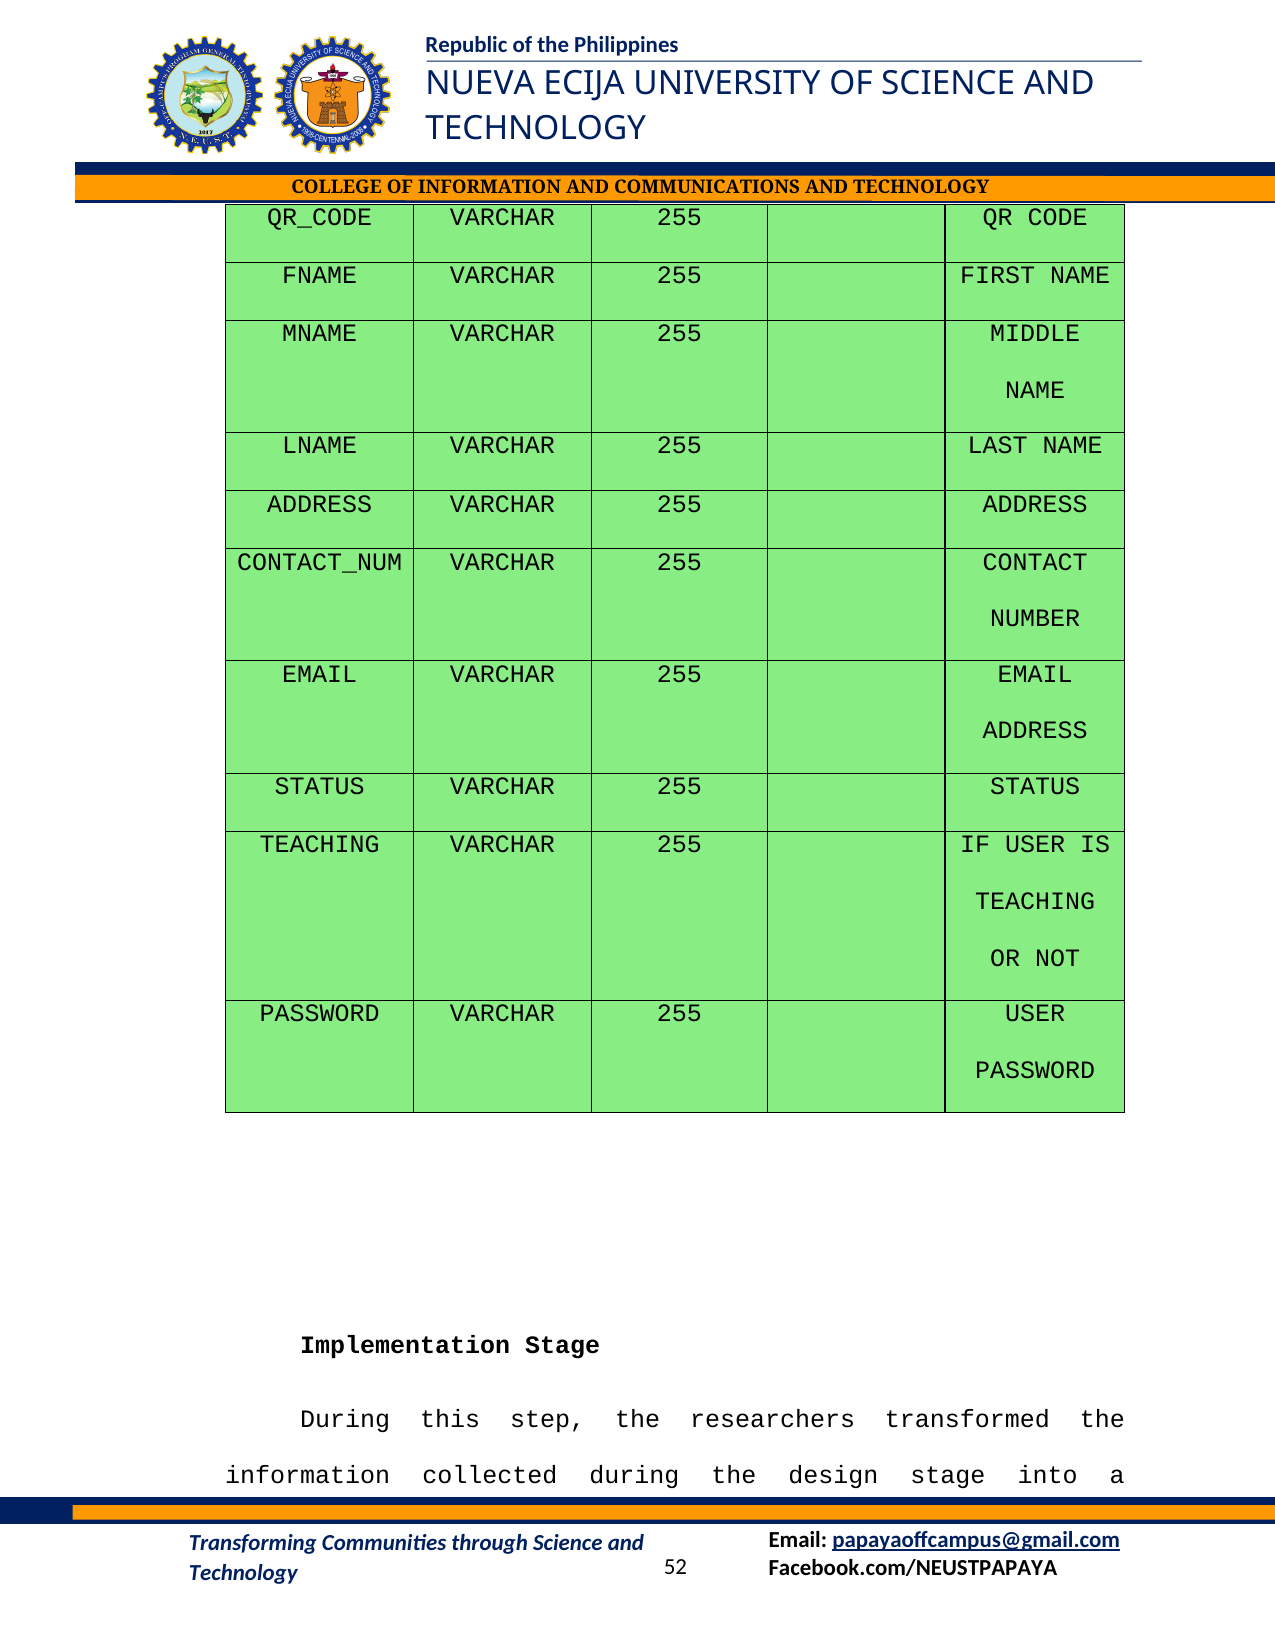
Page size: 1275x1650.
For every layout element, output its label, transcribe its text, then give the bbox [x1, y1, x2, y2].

table_cell FNAME [226, 263, 413, 320]
table_cell PASSWORD [226, 1001, 413, 1112]
table_cell [768, 321, 944, 432]
table_cell 255 [592, 433, 767, 490]
table_cell [768, 1001, 944, 1112]
table_cell VARCHAR [414, 832, 591, 1000]
table_cell QR CODE [946, 205, 1124, 262]
table_cell 255 [592, 321, 767, 432]
table_cell VARCHAR [414, 491, 591, 548]
table_cell LAST NAME [946, 433, 1124, 490]
table_cell MNAME [226, 321, 413, 432]
table_cell 255 [592, 661, 767, 773]
table_cell STATUS [226, 774, 413, 831]
table_cell 255 [592, 832, 767, 1000]
table_cell [768, 491, 944, 548]
table_cell EMAIL ADDRESS [946, 661, 1124, 773]
table_cell VARCHAR [414, 774, 591, 831]
table_cell CONTACT_NUM [226, 549, 413, 660]
table_cell 255 [592, 491, 767, 548]
table_cell LNAME [226, 433, 413, 490]
table_cell VARCHAR [414, 263, 591, 320]
table_cell VARCHAR [414, 549, 591, 660]
table_cell [768, 205, 944, 262]
table_cell [768, 549, 944, 660]
table_cell IF USER IS TEACHING OR NOT [946, 832, 1124, 1000]
table_cell STATUS [946, 774, 1124, 831]
table_cell QR_CODE [226, 205, 413, 262]
table_cell 255 [592, 263, 767, 320]
picture [146, 36, 263, 154]
picture [274, 36, 391, 154]
table_cell 255 [592, 774, 767, 831]
table_cell [768, 661, 944, 773]
table_cell CONTACT NUMBER [946, 549, 1124, 660]
table_cell VARCHAR [414, 205, 591, 262]
table_cell [768, 263, 944, 320]
table_cell VARCHAR [414, 321, 591, 432]
table_cell ADDRESS [226, 491, 413, 548]
table_cell FIRST NAME [946, 263, 1124, 320]
table_cell [768, 832, 944, 1000]
table_cell VARCHAR [414, 661, 591, 773]
table_cell [768, 433, 944, 490]
table_cell VARCHAR [414, 1001, 591, 1112]
table_cell ADDRESS [946, 491, 1124, 548]
table_cell MIDDLE NAME [946, 321, 1124, 432]
table_cell USER PASSWORD [946, 1001, 1124, 1112]
table_cell TEACHING [226, 832, 413, 1000]
table_cell 255 [592, 549, 767, 660]
table_cell 255 [592, 1001, 767, 1112]
table_cell EMAIL [226, 661, 413, 773]
table_cell 255 [592, 205, 767, 262]
text Implementation Stage [225, 1333, 1125, 1361]
table_cell [768, 774, 944, 831]
table_cell VARCHAR [414, 433, 591, 490]
